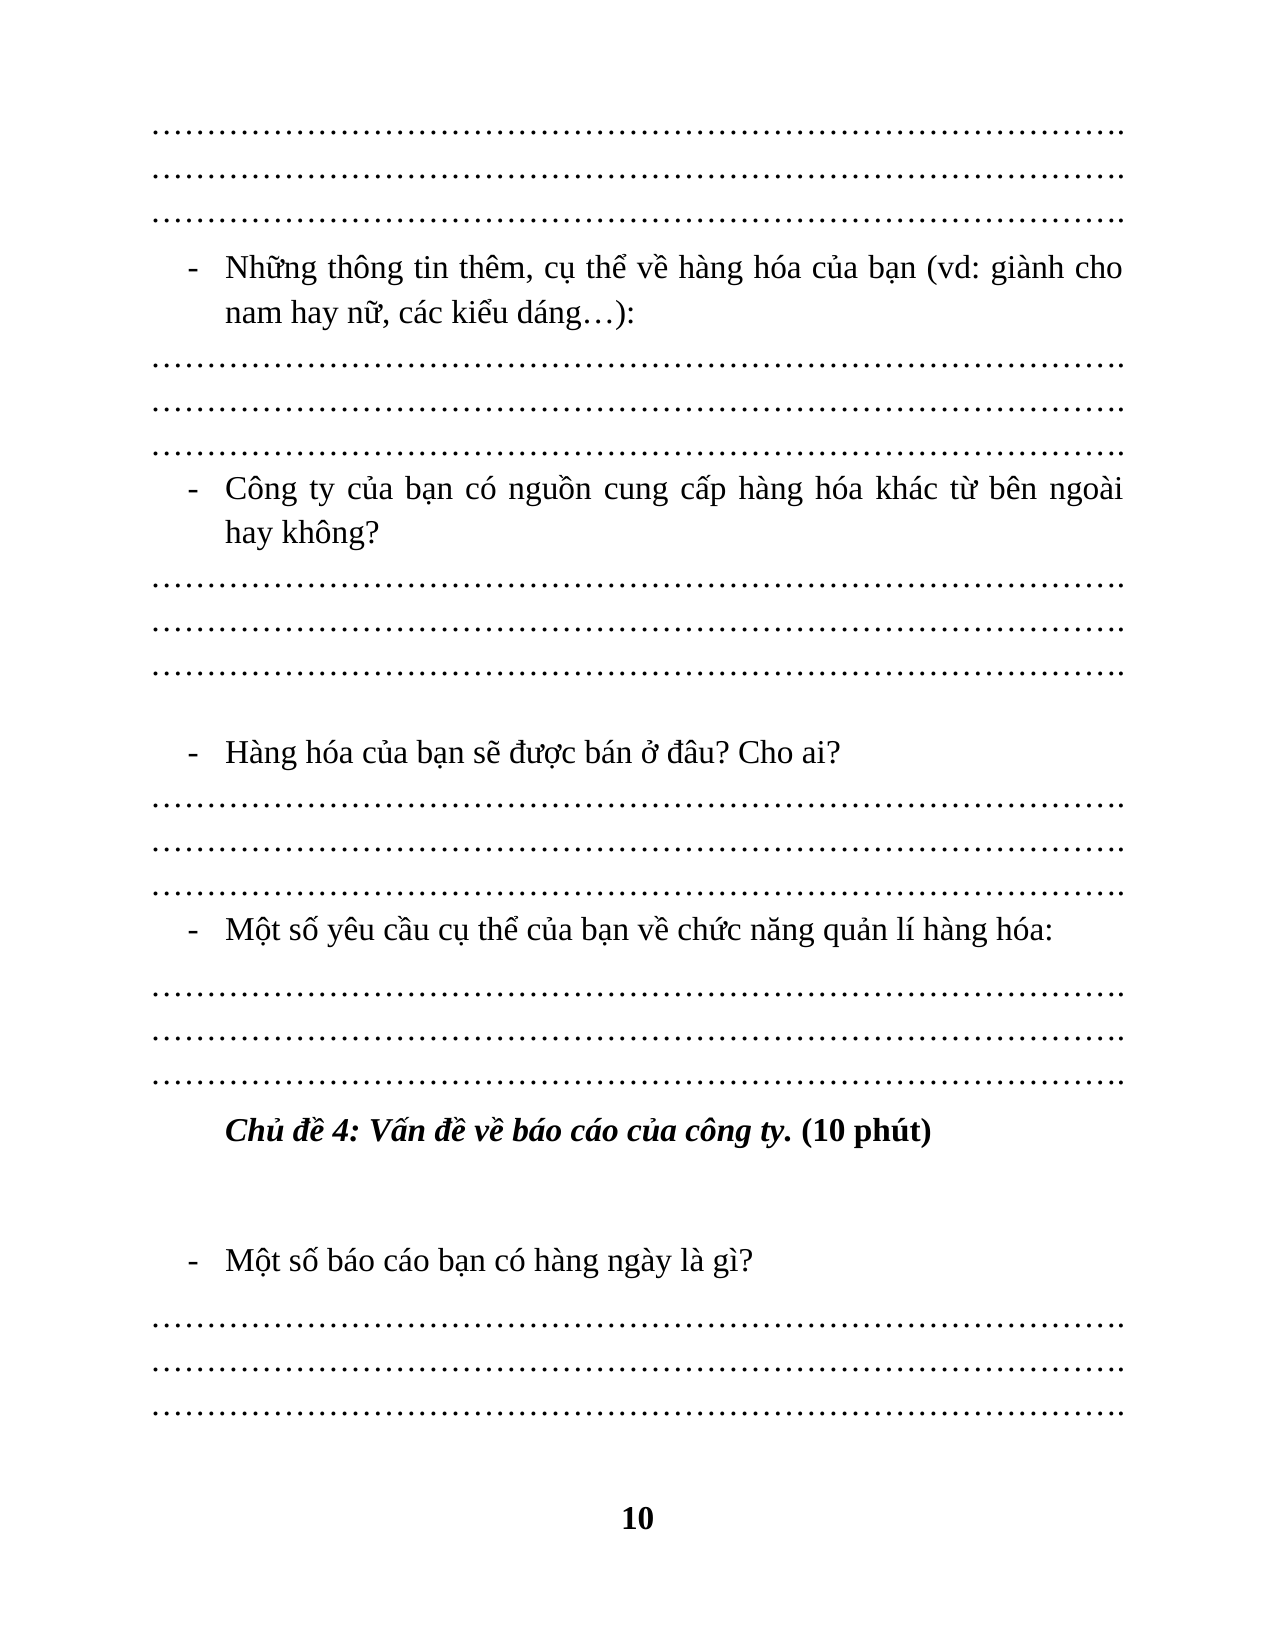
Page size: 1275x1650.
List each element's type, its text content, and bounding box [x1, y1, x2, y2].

text ……………………………………………………………………………. [150, 191, 1125, 229]
text …………………………………………………………………………….……………………………………………………………………………. [150, 103, 1125, 186]
list Hàng hóa của bạn sẽ được bán ở đâu? Cho ai? [187, 732, 1125, 771]
text Chủ đề 4: Vấn đề về báo cáo của công ty. (10 phút) [150, 1110, 1125, 1148]
text …………………………………………………………………………….…………………………………………………………………………….……………………………………………………………………………. [150, 556, 1125, 683]
list Những thông tin thêm, cụ thể về hàng hóa của bạn (vd: giành cho nam hay nữ, các kiểu dáng…): [187, 248, 1125, 330]
text …………………………………………………………………………….…………………………………………………………………………….……………………………………………………………………………. [150, 777, 1125, 903]
list Công ty của bạn có nguồn cung cấp hàng hóa khác từ bên ngoài hay không? [187, 468, 1125, 551]
text …………………………………………………………………………….…………………………………………………………………………….……………………………………………………………………………. [150, 336, 1125, 462]
list Một số báo cáo bạn có hàng ngày là gì? [187, 1240, 1125, 1278]
list Một số yêu cầu cụ thể của bạn về chức năng quản lí hàng hóa: [187, 909, 1125, 947]
text …………………………………………………………………………….…………………………………………………………………………….……………………………………………………………………………. [150, 965, 1125, 1092]
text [150, 1296, 1125, 1423]
